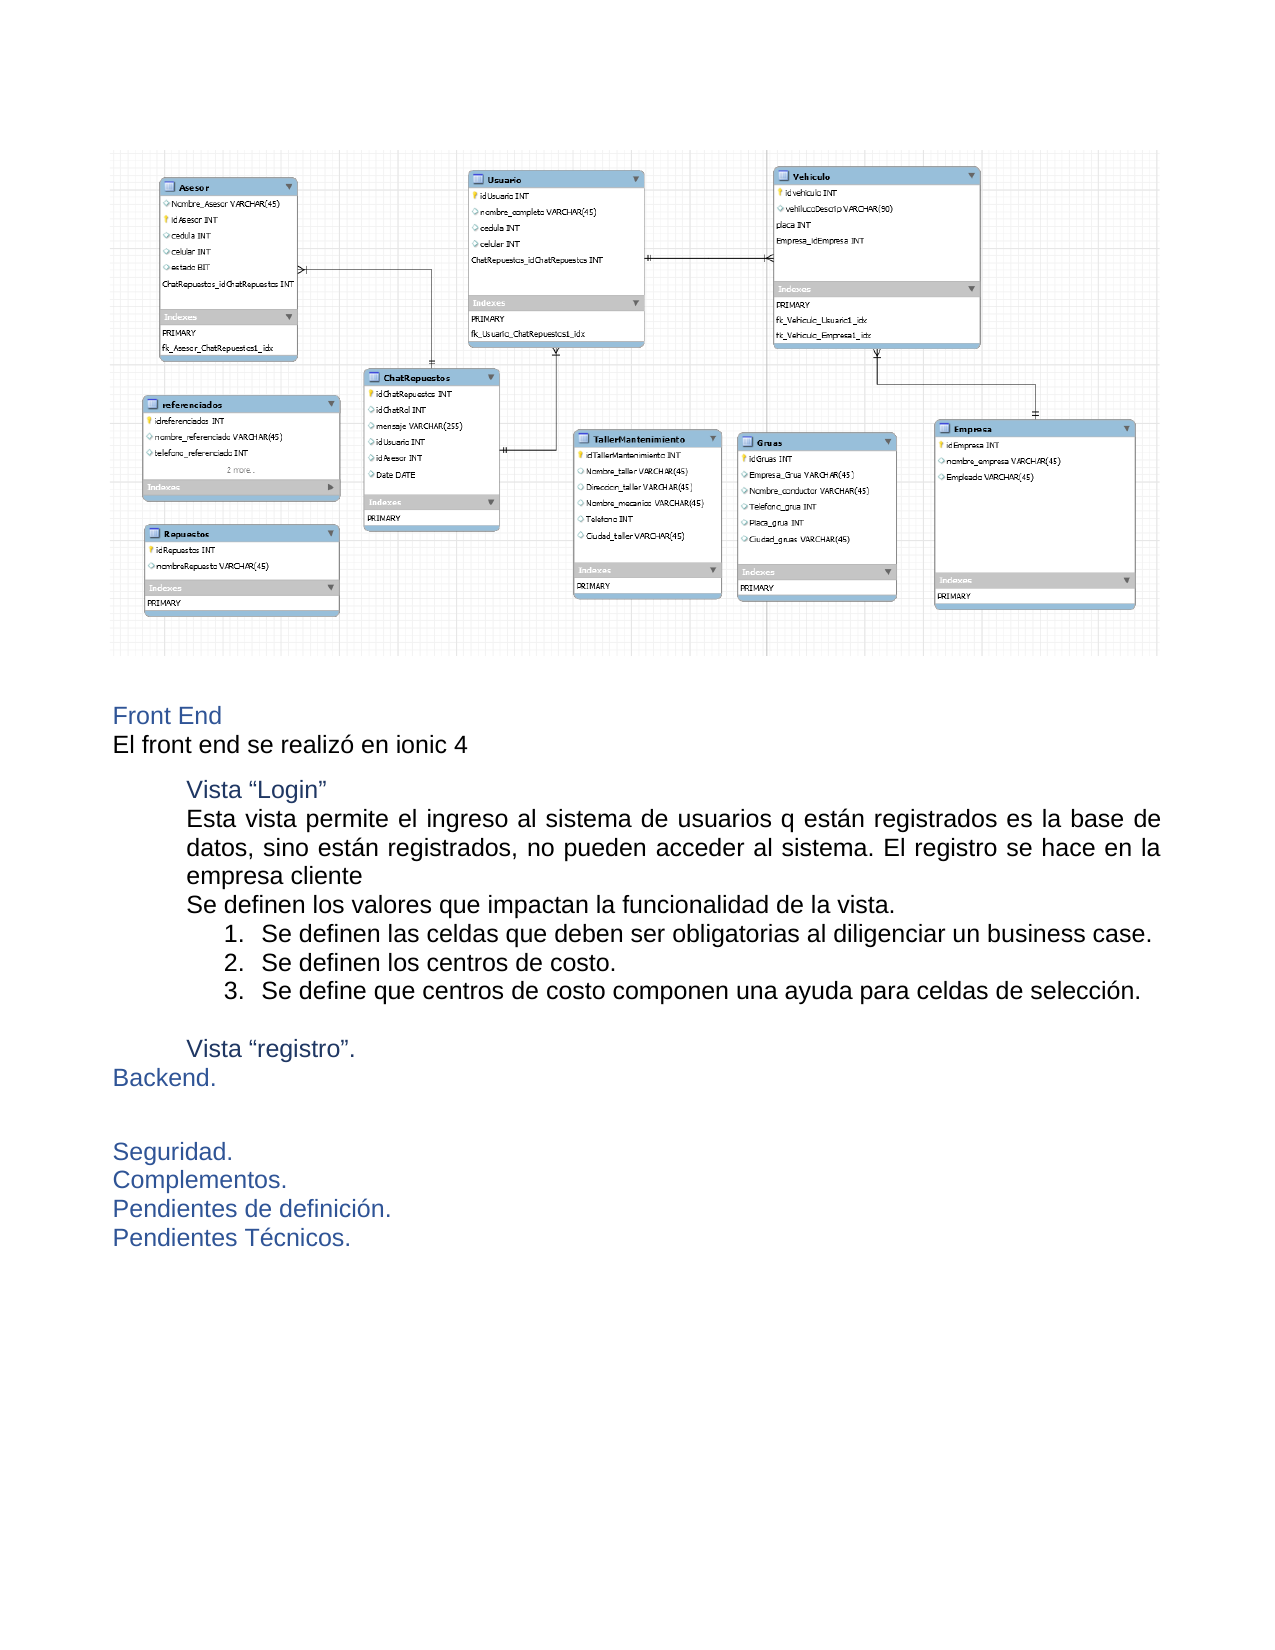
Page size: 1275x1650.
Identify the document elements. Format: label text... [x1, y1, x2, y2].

text Esta vista permite el ingreso al sistema de usuarios q están registrados es la base de datos, sino están registrados, no pueden acceder al sistema. El registro se hace en la empresa cliente [186, 804, 1162, 890]
subtitle Seguridad. [112, 1137, 1162, 1165]
list Se definen las celdas que deben ser obligatorias al diligenciar un business case. [224, 919, 1162, 947]
text Se definen los valores que impactan la funcionalidad de la vista. [186, 890, 1162, 919]
subtitle Vista “registro”. [186, 1034, 1162, 1062]
picture [109, 150, 1160, 656]
subtitle Backend. [112, 1062, 1162, 1091]
list Se define que centros de costo componen una ayuda para celdas de selección. [224, 976, 1162, 1005]
subtitle Front End [112, 701, 1162, 729]
subtitle Pendientes de definición. [112, 1194, 1162, 1223]
subtitle Complementos. [112, 1165, 1162, 1194]
text El front end se realizó en ionic 4 [112, 729, 1162, 758]
list Se definen los centros de costo. [224, 947, 1162, 976]
subtitle Vista “Login” [186, 775, 1162, 804]
subtitle Pendientes Técnicos. [112, 1223, 1162, 1252]
